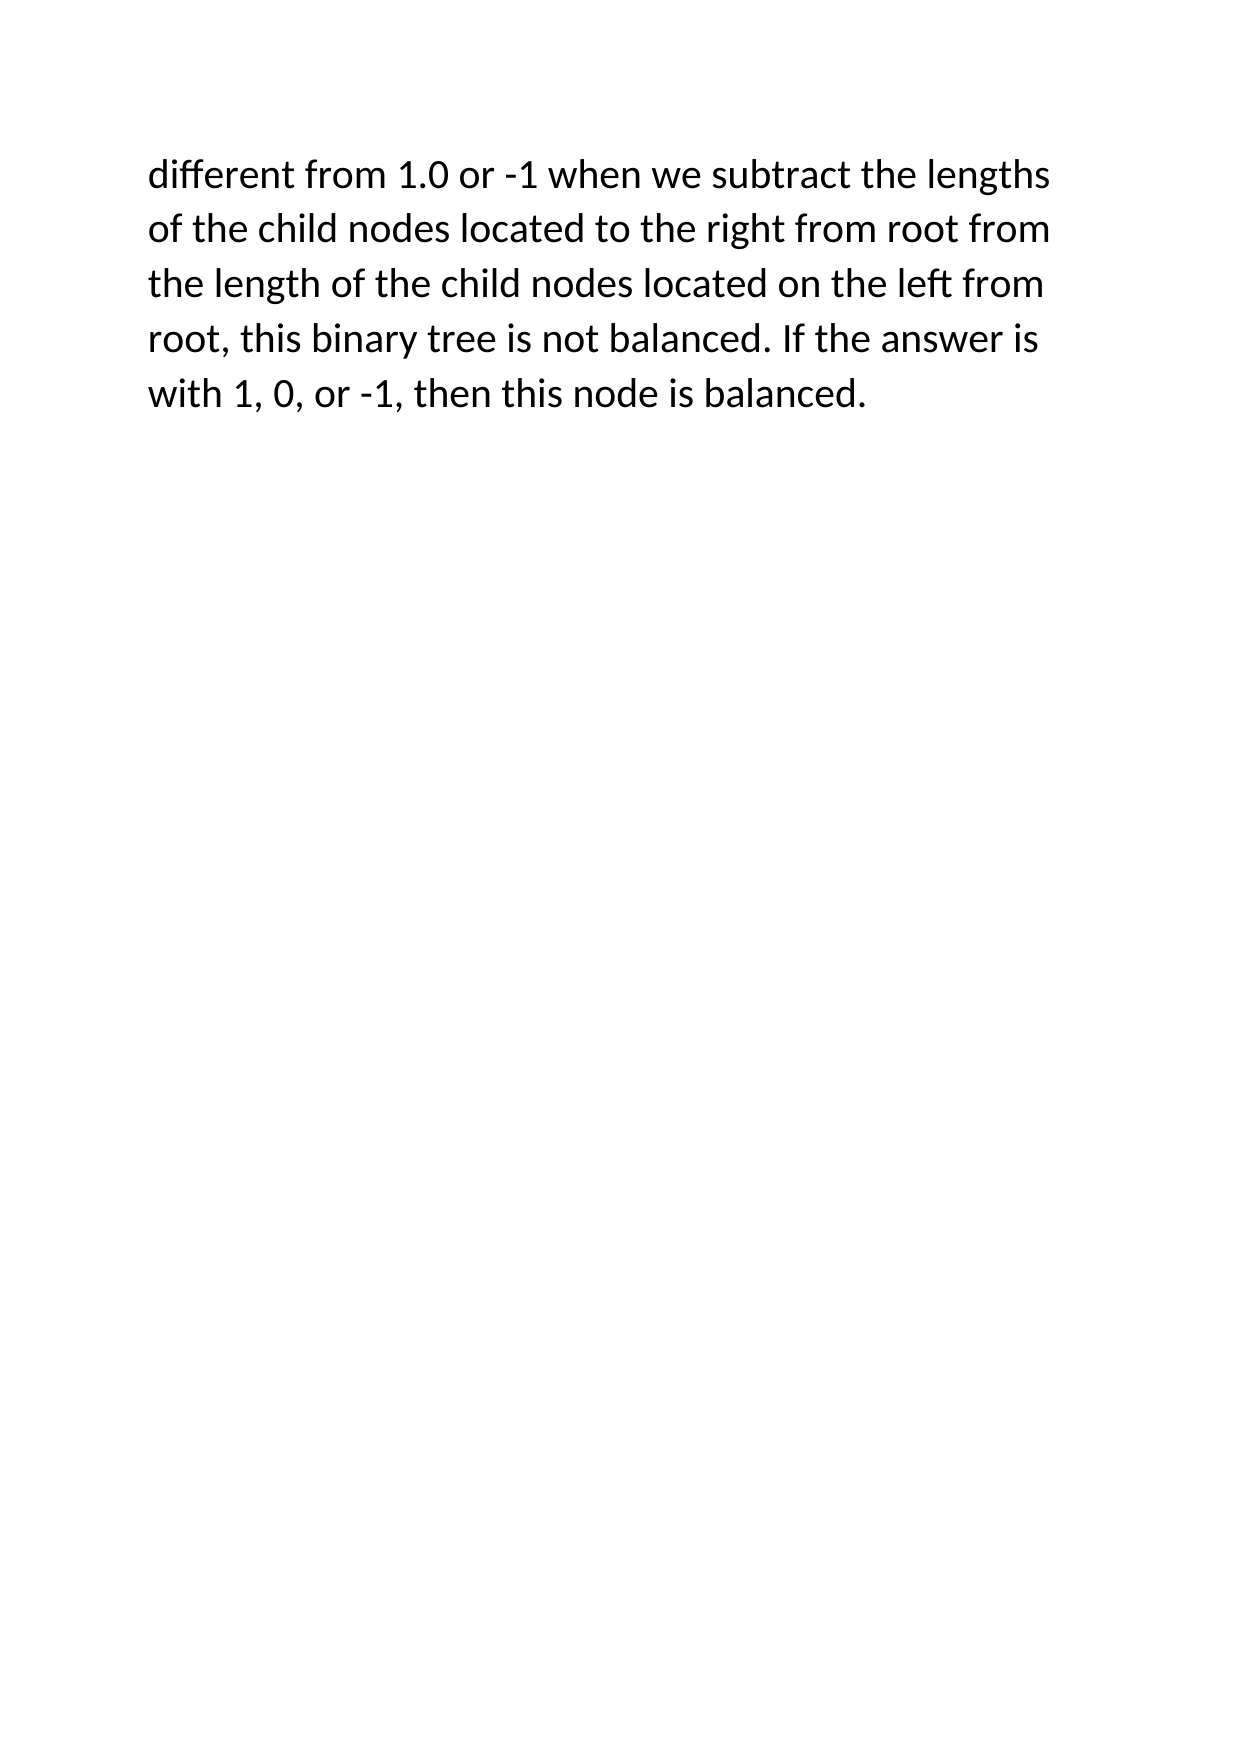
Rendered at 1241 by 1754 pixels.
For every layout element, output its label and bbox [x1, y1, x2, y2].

text [148, 148, 1093, 418]
